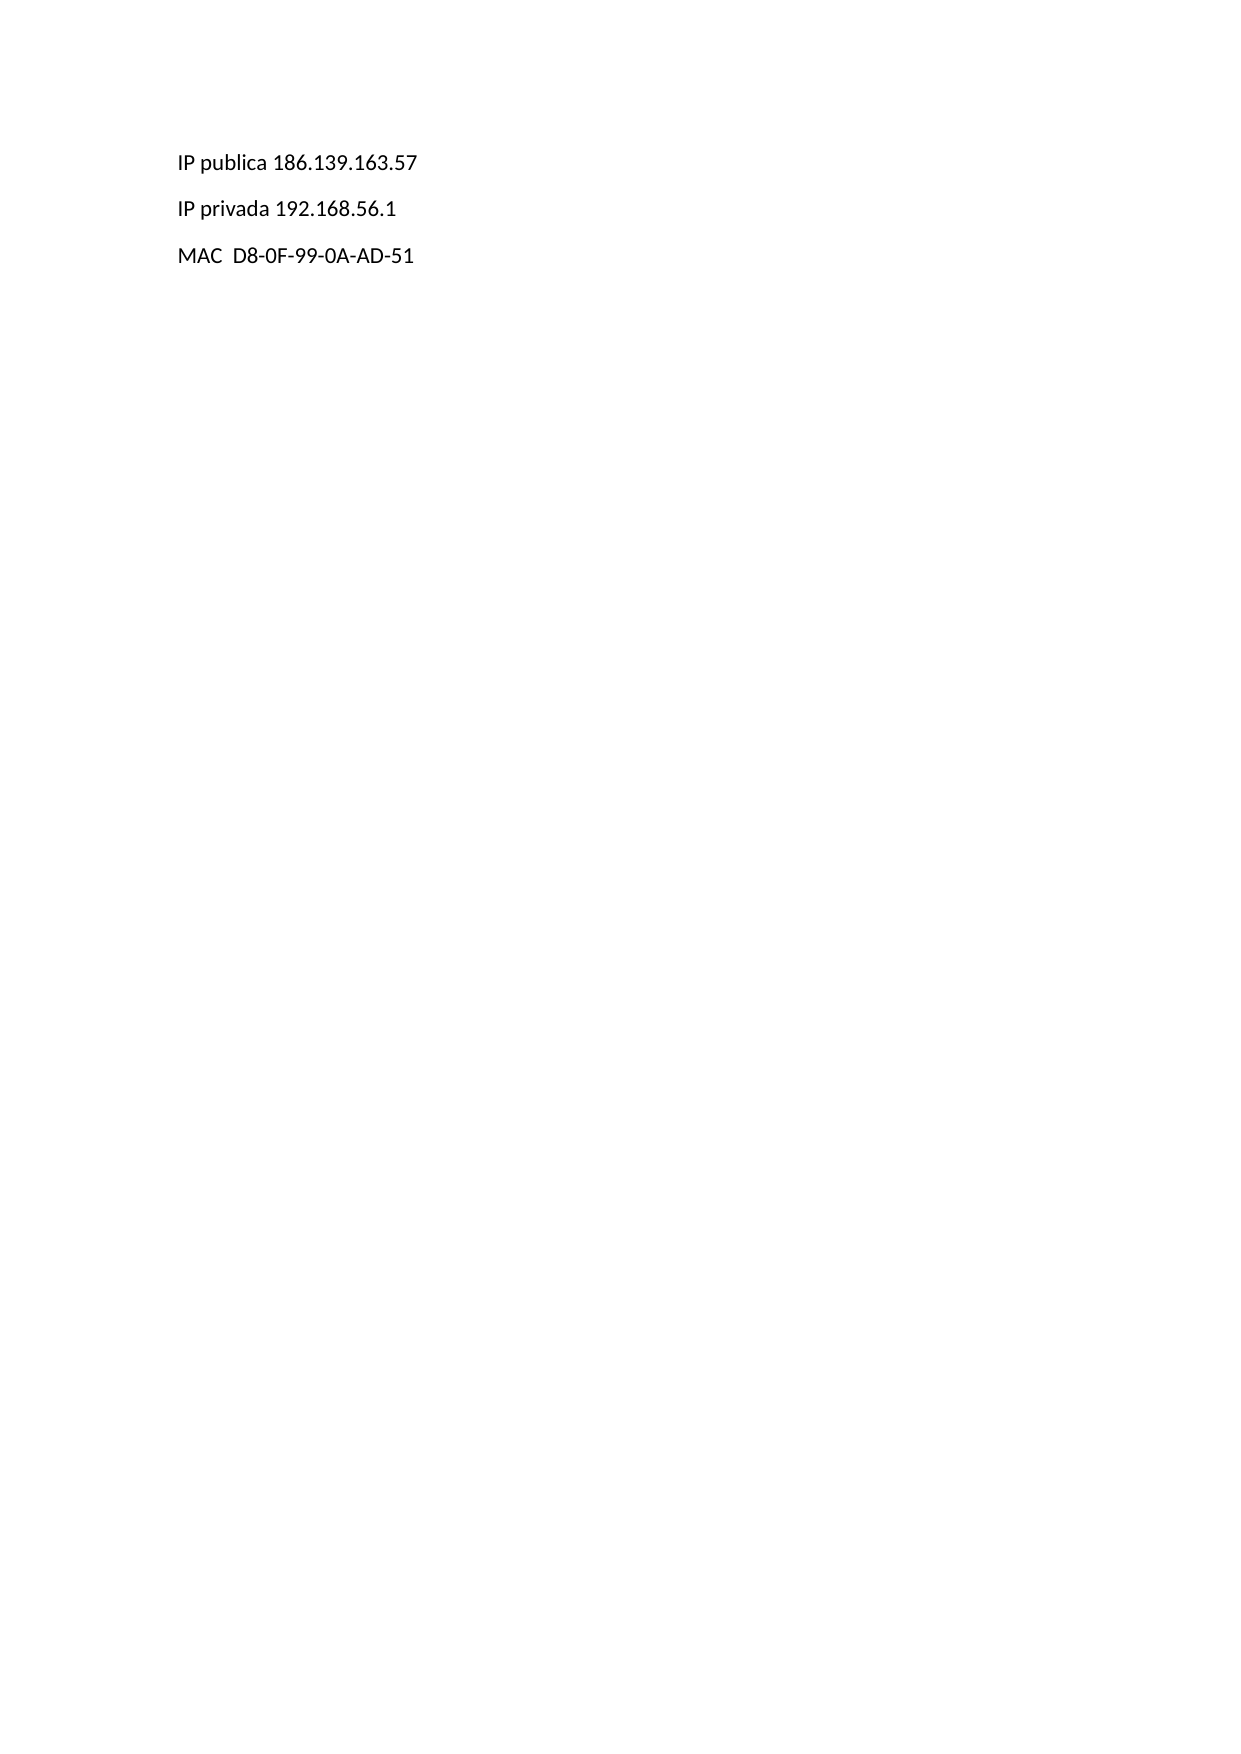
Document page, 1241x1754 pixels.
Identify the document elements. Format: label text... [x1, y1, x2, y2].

text IP publica 186.139.163.57 [177, 148, 1063, 176]
text IP privada 192.168.56.1 [177, 194, 1063, 222]
text MAC D8-0F-99-0A-AD-51 [177, 241, 1063, 269]
